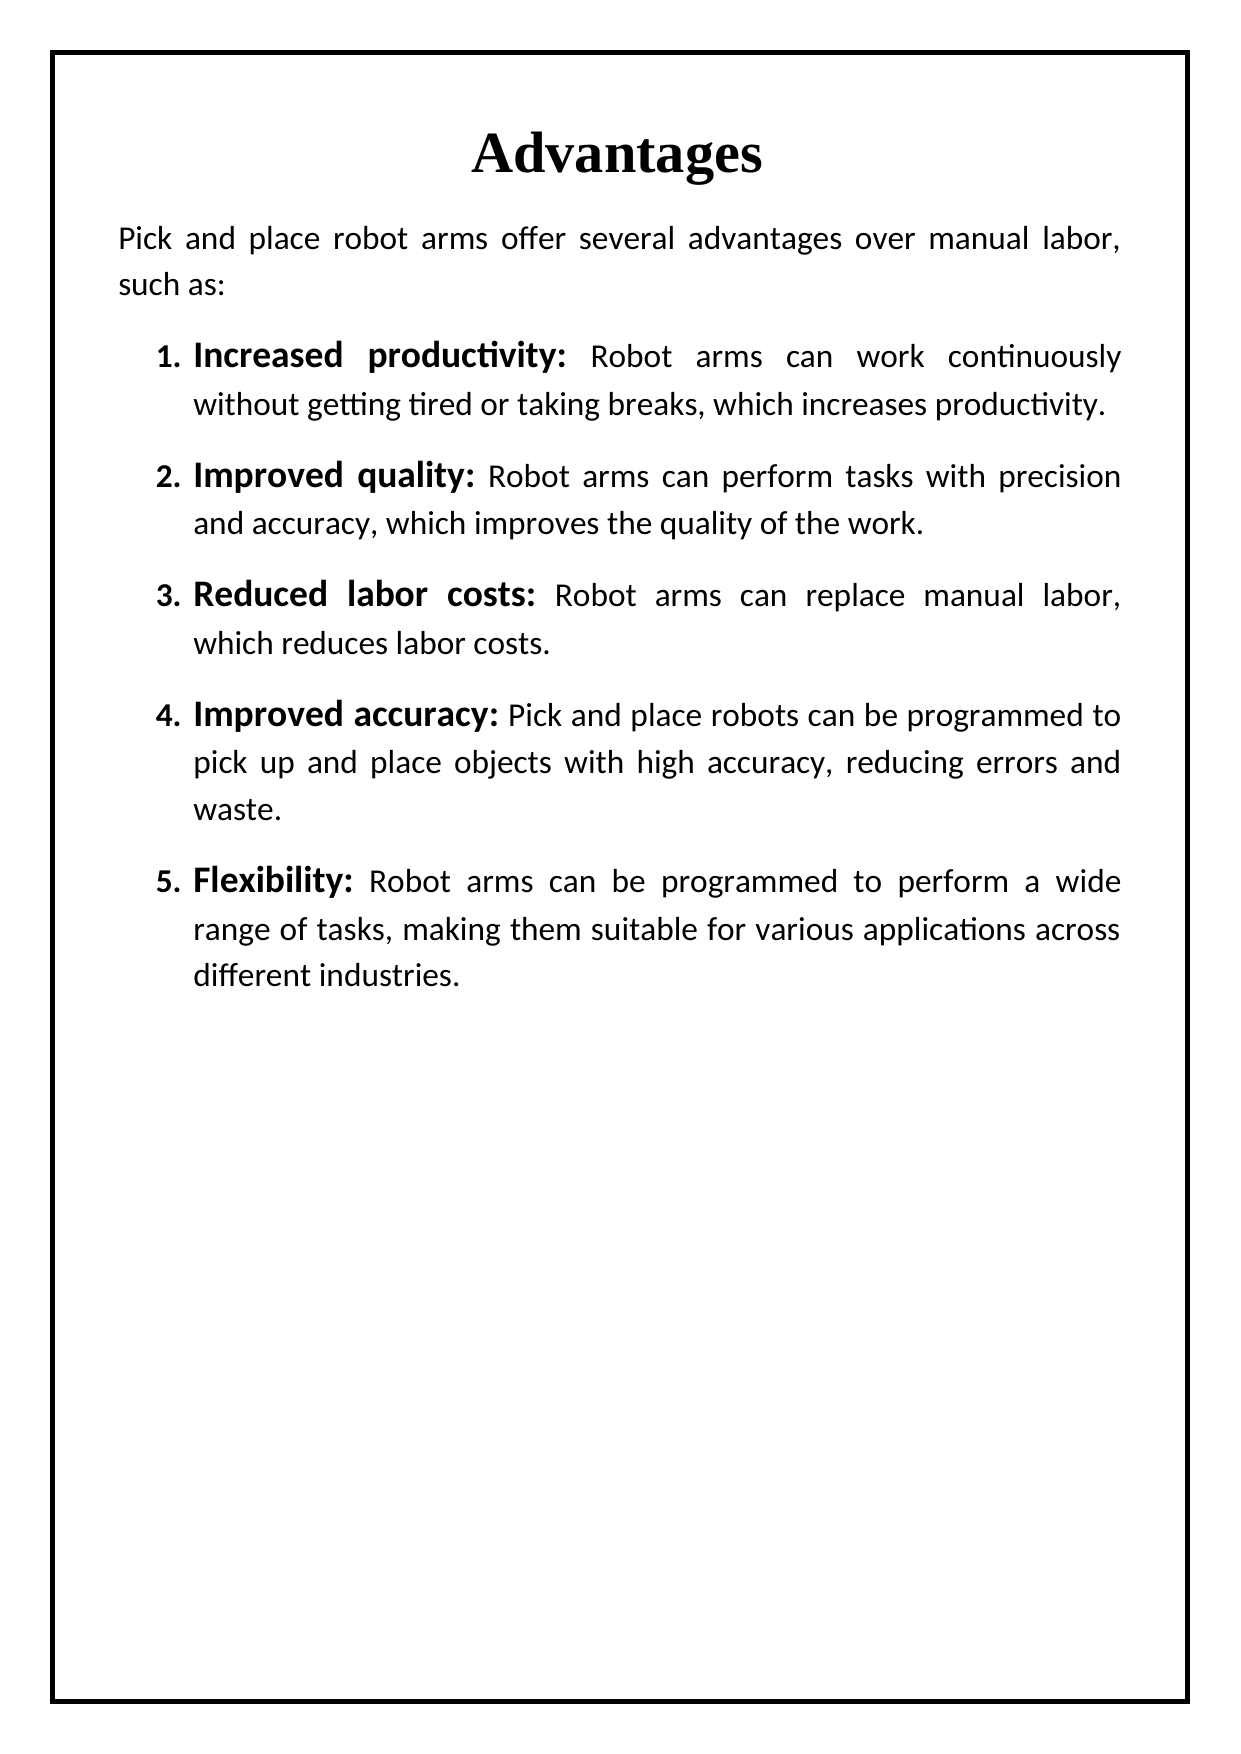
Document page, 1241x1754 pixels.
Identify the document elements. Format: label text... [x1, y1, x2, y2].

list Improved quality: Robot arms can perform tasks with precision and accuracy, which improves the quality of the work. [156, 451, 1122, 543]
list Improved accuracy: Pick and place robots can be programmed to pick up and place objects with high accuracy, reducing errors and waste. [156, 689, 1122, 829]
list Increased productivity: Robot arms can work continuously without getting tired or taking breaks, which increases productivity. [156, 331, 1122, 424]
list Flexibility: Robot arms can be programmed to perform a wide range of tasks, making them suitable for various applications across different industries. [156, 856, 1122, 995]
text Pick and place robot arms offer several advantages over manual labor, such as: [118, 217, 1122, 304]
list Reduced labor costs: Robot arms can replace manual labor, which reduces labor costs. [156, 570, 1122, 663]
text Advantages [418, 118, 1122, 185]
